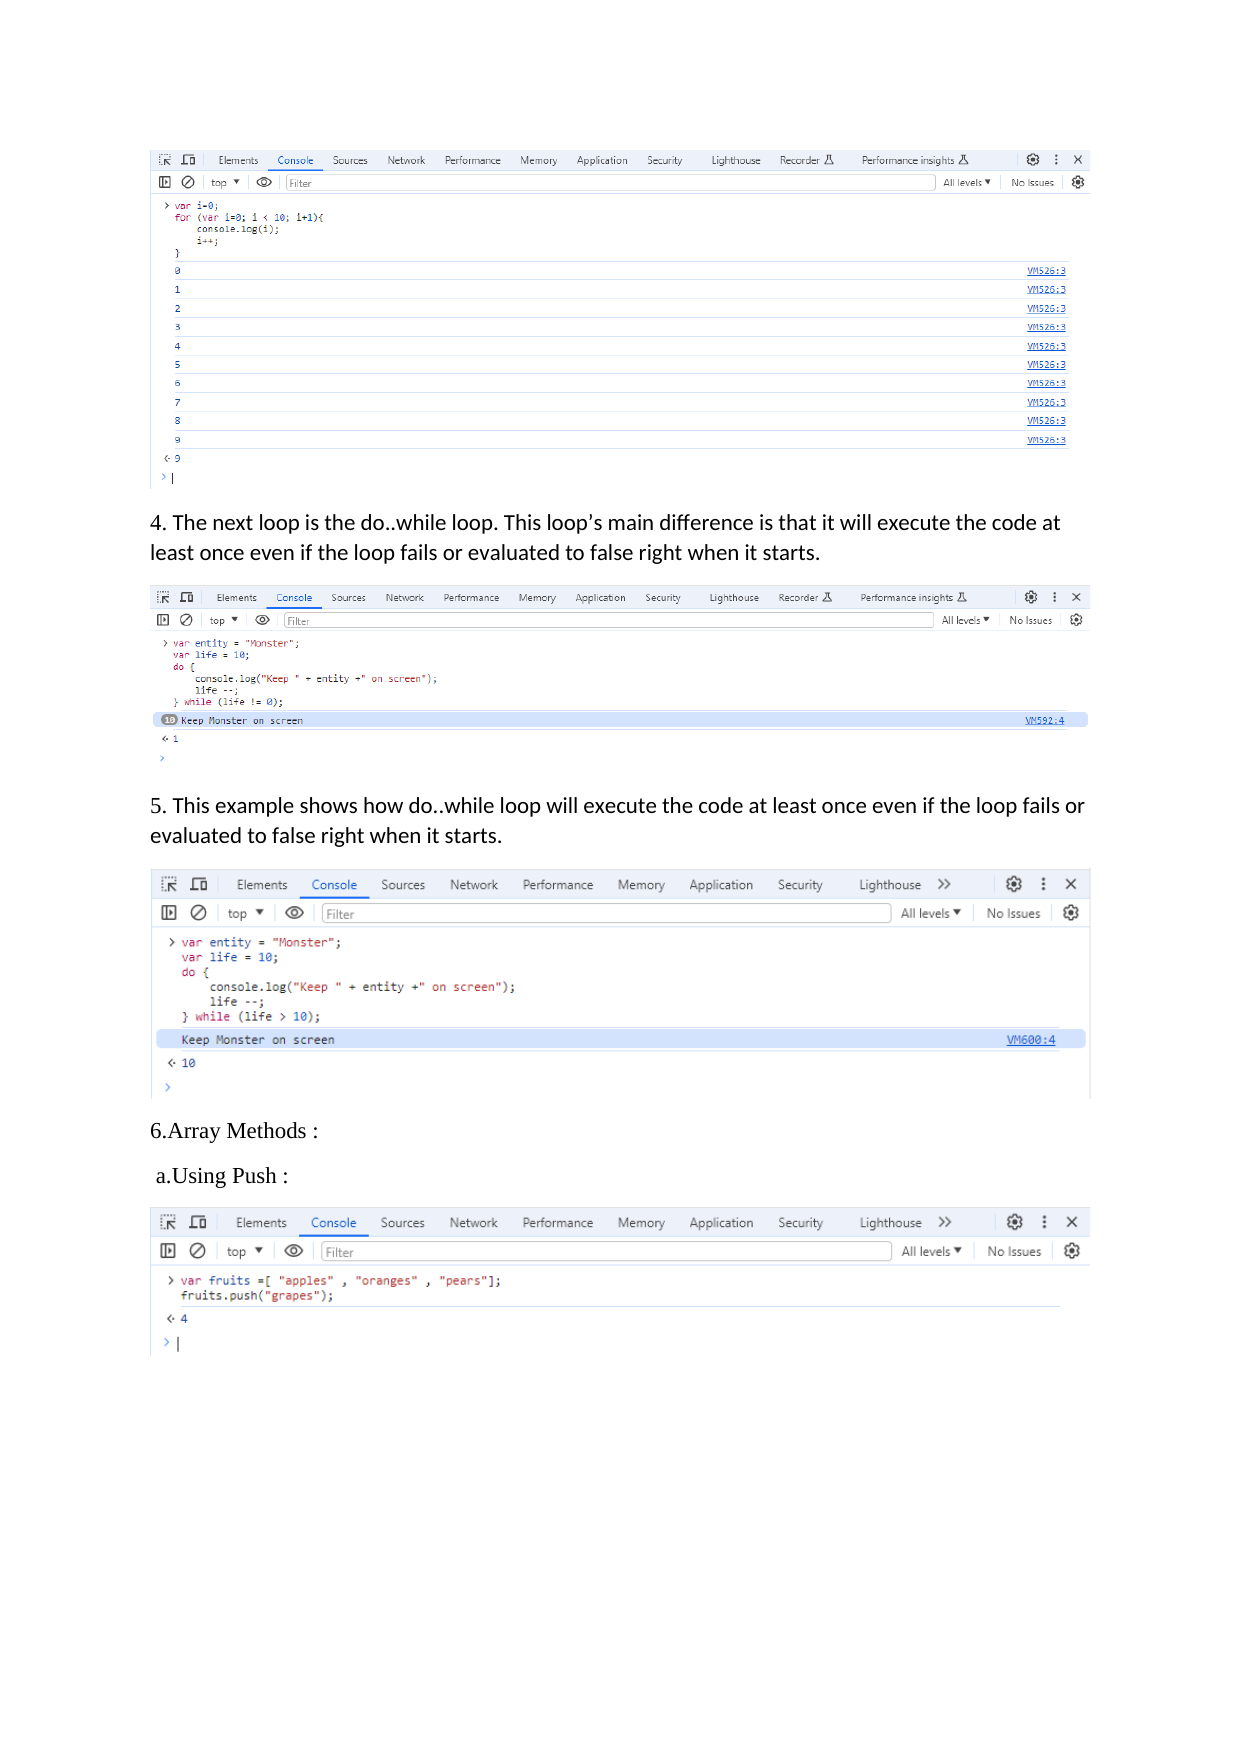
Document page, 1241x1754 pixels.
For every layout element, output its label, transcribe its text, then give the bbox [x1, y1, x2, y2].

text 5. This example shows how do..while loop will execute the code at least once even if the loop fails or evaluated to false right when it starts. [150, 791, 1090, 849]
picture [150, 585, 1091, 772]
text 4. The next loop is the do..while loop. This loop’s main difference is that it will execute the code at least once even if the loop fails or evaluated to false right when it starts. [150, 508, 1090, 566]
text a.Using Push : [150, 1163, 1090, 1189]
picture [150, 1207, 1091, 1356]
picture [150, 867, 1091, 1099]
picture [150, 150, 1091, 489]
text 6.Array Methods : [150, 1117, 1090, 1144]
